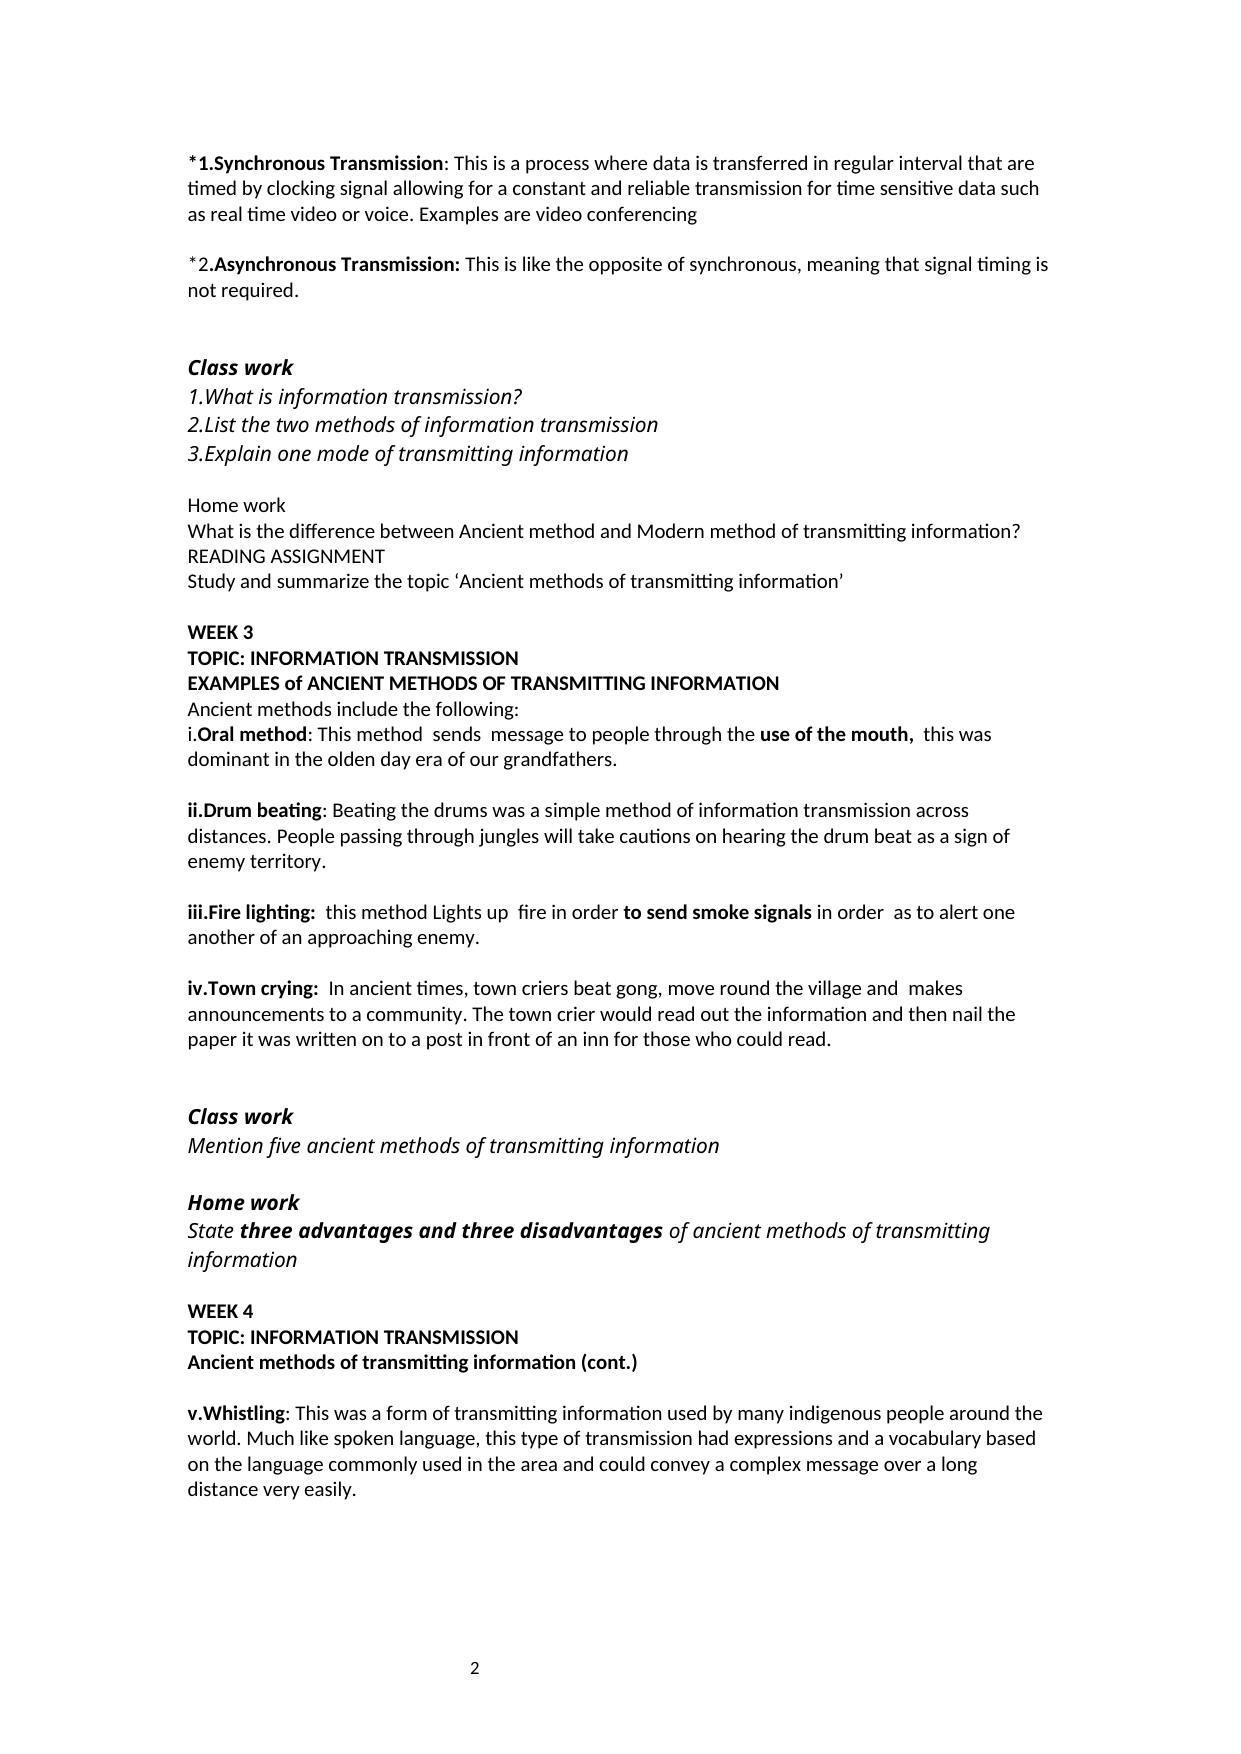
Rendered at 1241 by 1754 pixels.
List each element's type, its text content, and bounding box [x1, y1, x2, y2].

text *2.Asynchronous Transmission: This is like the opposite of synchronous, meaning that signal timing is not required. [187, 252, 1053, 302]
text TOPIC: INFORMATION TRANSMISSION [187, 645, 1053, 670]
text iv.Town crying: In ancient times, town criers beat gong, move round the village and makes announcements to a community. The town crier would read out the information and then nail the paper it was written on to a post in front of an inn for those who could read. [187, 975, 1053, 1052]
text Ancient methods include the following: [187, 696, 1053, 721]
text What is the difference between Ancient method and Modern method of transmitting information? [187, 518, 1053, 543]
text EXAMPLES of ANCIENT METHODS OF TRANSMITTING INFORMATION [187, 670, 1053, 696]
text 2.List the two methods of information transmission [187, 410, 1053, 439]
text Home work [187, 492, 1053, 518]
text Home work State three advantages and three disadvantages of ancient methods of transmitting information [187, 1188, 1053, 1273]
text 1.What is information transmission? [187, 382, 1053, 410]
text v.Whistling: This was a form of transmitting information used by many indigenous people around the world. Much like spoken language, this type of transmission had expressions and a vocabulary based on the language commonly used in the area and could convey a complex message over a long distance very easily. [187, 1400, 1053, 1502]
text Ancient methods of transmitting information (cont.) [187, 1349, 1053, 1375]
text 3.Explain one mode of transmitting information [187, 439, 1053, 467]
text TOPIC: INFORMATION TRANSMISSION [187, 1324, 1053, 1349]
text READING ASSIGNMENT [187, 543, 1053, 569]
text Mention five ancient methods of transmitting information [187, 1131, 1053, 1159]
text Class work [187, 1102, 1053, 1131]
text Study and summarize the topic ‘Ancient methods of transmitting information’ [187, 569, 1053, 594]
text WEEK 4 [187, 1298, 1053, 1324]
text i.Oral method: This method sends message to people through the use of the mouth, this was dominant in the olden day era of our grandfathers. [187, 721, 1053, 772]
text Class work [187, 353, 1053, 382]
text *1.Synchronous Transmission: This is a process where data is transferred in regular interval that are timed by clocking signal allowing for a constant and reliable transmission for time sensitive data such as real time video or voice. Examples are video conferencing [187, 150, 1053, 226]
text iii.Fire lighting: this method Lights up fire in order to send smoke signals in order as to alert one another of an approaching enemy. [187, 899, 1053, 950]
text WEEK 3 [187, 619, 1053, 645]
text ii.Drum beating: Beating the drums was a simple method of information transmission across distances. People passing through jungles will take cautions on hearing the drum beat as a sign of enemy territory. [187, 797, 1053, 874]
